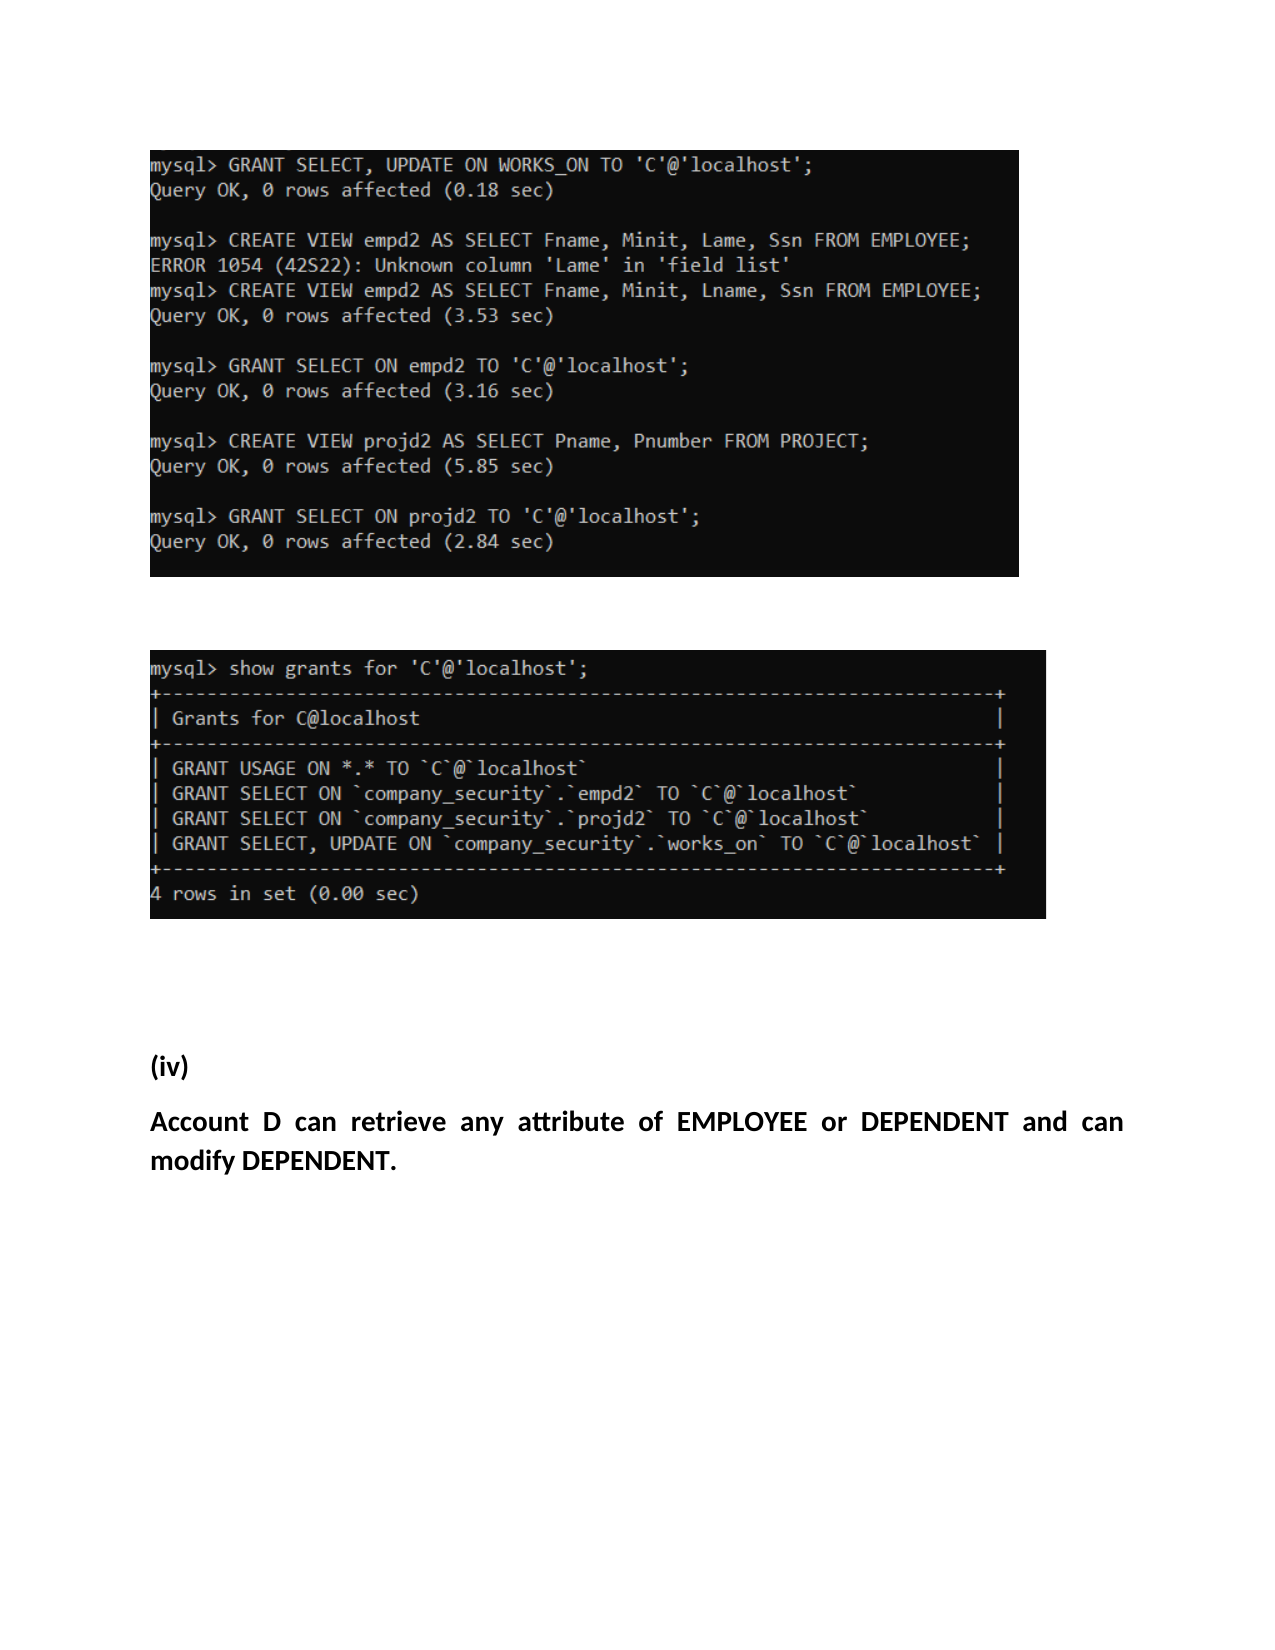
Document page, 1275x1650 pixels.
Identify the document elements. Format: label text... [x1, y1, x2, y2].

picture [150, 650, 1047, 919]
text (iv) [150, 1048, 1125, 1084]
text Account D can retrieve any attribute of EMPLOYEE or DEPENDENT and can modify DEPENDENT. [150, 1103, 1125, 1177]
picture [150, 150, 1019, 577]
